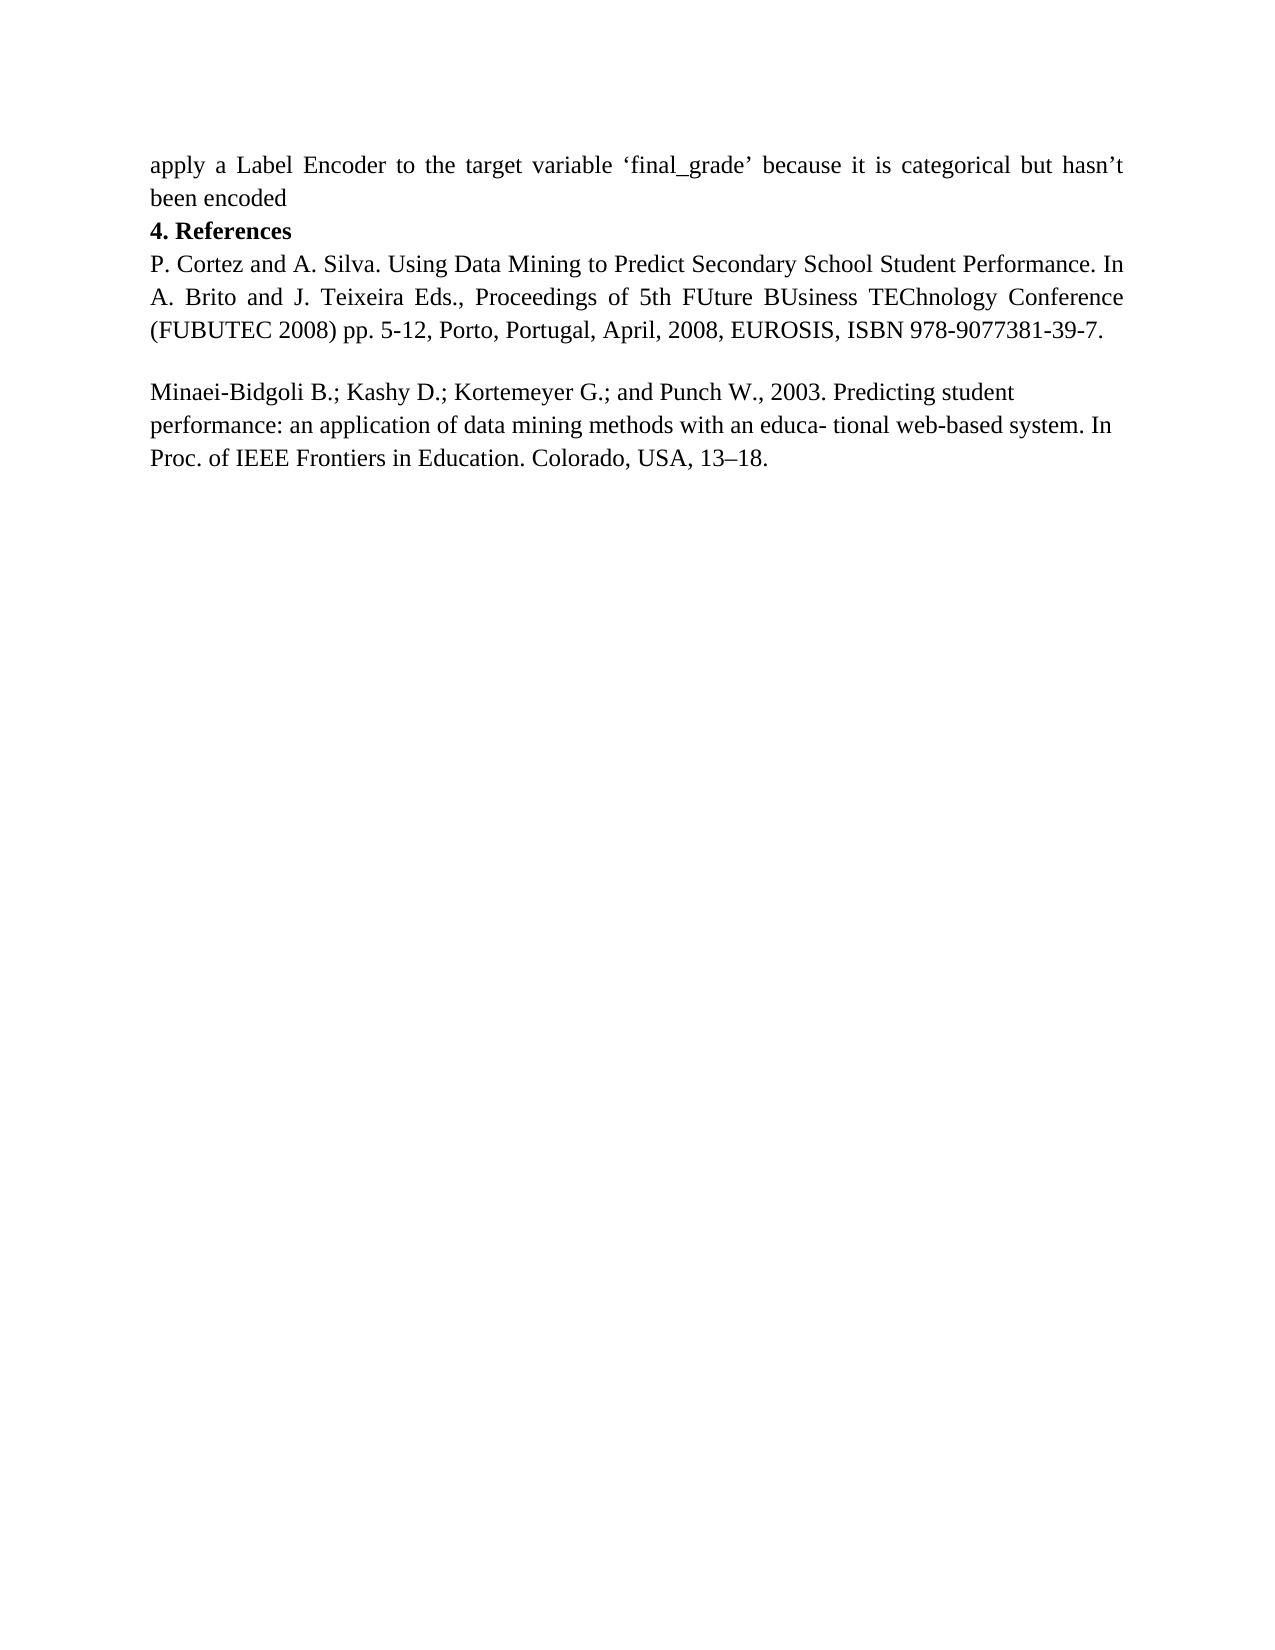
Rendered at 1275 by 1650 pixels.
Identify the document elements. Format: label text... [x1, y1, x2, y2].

text Minaei-Bidgoli B.; Kashy D.; Kortemeyer G.; and Punch W., 2003. Predicting student performance: an application of data mining methods with an educa- tional web-based system. In Proc. of IEEE Frontiers in Education. Colorado, USA, 13–18. [150, 377, 1125, 472]
text P. Cortez and A. Silva. Using Data Mining to Predict Secondary School Student Performance. In A. Brito and J. Teixeira Eds., Proceedings of 5th FUture BUsiness TEChnology Conference (FUBUTEC 2008) pp. 5-12, Porto, Portugal, April, 2008, EUROSIS, ISBN 978-9077381-39-7. [150, 249, 1125, 344]
text 4. References [150, 216, 1125, 245]
